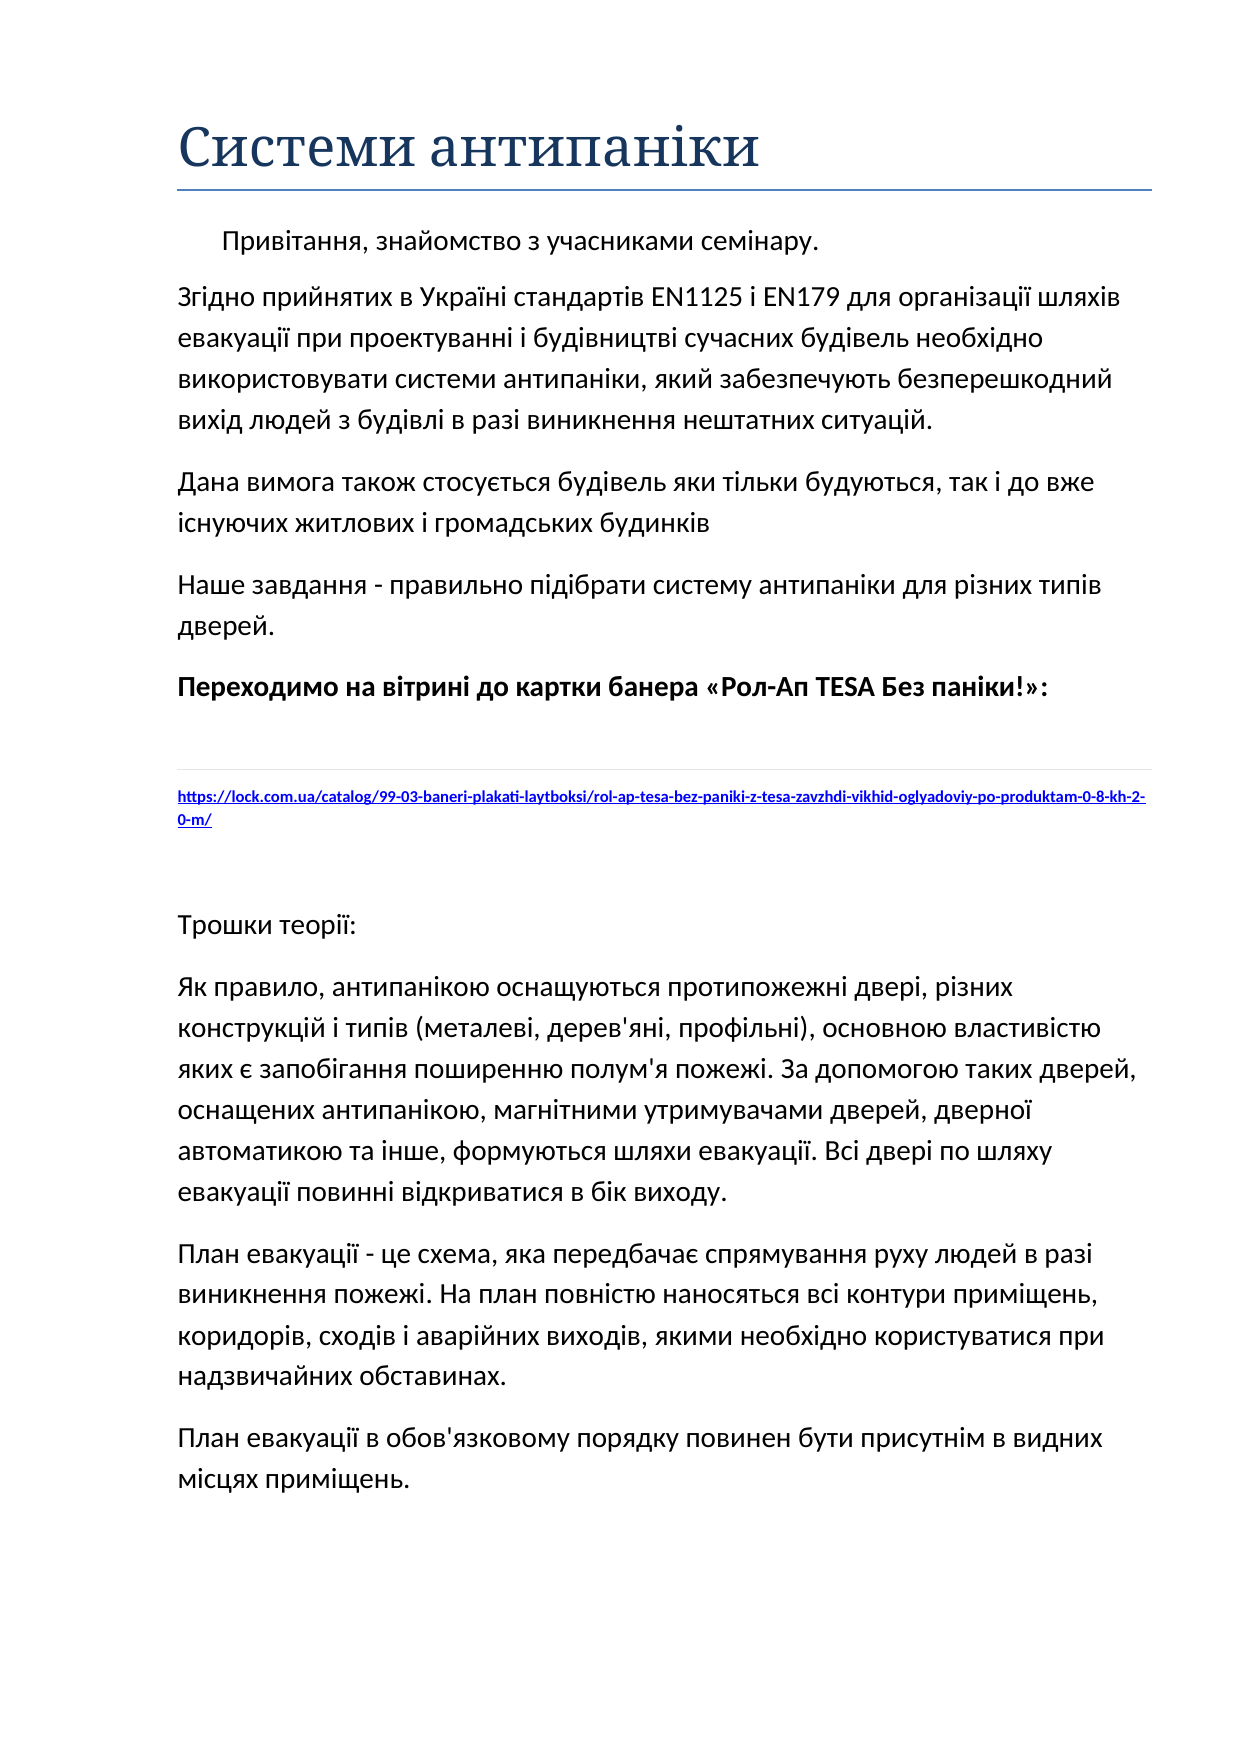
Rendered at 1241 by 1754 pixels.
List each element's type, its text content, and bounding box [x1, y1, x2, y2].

text Як правило, антипанікою оснащуються протипожежні двері, різних конструкцій і типів (металеві, дерев'яні, профільні), основною властивістю яких є запобігання поширенню полум'я пожежі. За допомогою таких дверей, оснащених антипанікою, магнітними утримувачами дверей, дверної автоматикою та інше, формуються шляхи евакуації. Всі двері по шляху евакуації повинні відкриватися в бік виходу. [177, 968, 1152, 1208]
text План евакуації - це схема, яка передбачає спрямування руху людей в разі виникнення пожежі. На план повністю наносяться всі контури приміщень, коридорів, сходів і аварійних виходів, якими необхідно користуватися при надзвичайних обставинах. [177, 1235, 1152, 1393]
text План евакуації в обов'язковому порядку повинен бути присутнім в видних місцях приміщень. [177, 1419, 1152, 1496]
subtitle Переходимо на вітрині до картки банера «Рол-Ап TESA Без паніки!»: [177, 668, 1152, 769]
text Трошки теорії: [177, 906, 1152, 942]
title Системи антипаніки [177, 118, 1152, 189]
text Згідно прийнятих в Україні стандартів EN1125 і EN179 для організації шляхів евакуації при проектуванні і будівництві сучасних будівель необхідно використовувати системи антипаніки, який забезпечують безперешкодний вихід людей з будівлі в разі виникнення нештатних ситуацій. [177, 278, 1152, 437]
text https://lock.com.ua/catalog/99-03-baneri-plakati-laytboksi/rol-ap-tesa-bez-paniki-z-tesa-zavzhdi-vikhid-oglyadoviy-po-produktam-0-8-kh-2-0-m/ [177, 786, 1152, 829]
text Привітання, знайомство з учасниками семінару. [222, 222, 1152, 258]
text Дана вимога також стосується будівель яки тільки будуються, так і до вже існуючих житлових і громадських будинків [177, 463, 1152, 540]
text Наше завдання - правильно підібрати систему антипаніки для різних типів дверей. [177, 566, 1152, 642]
